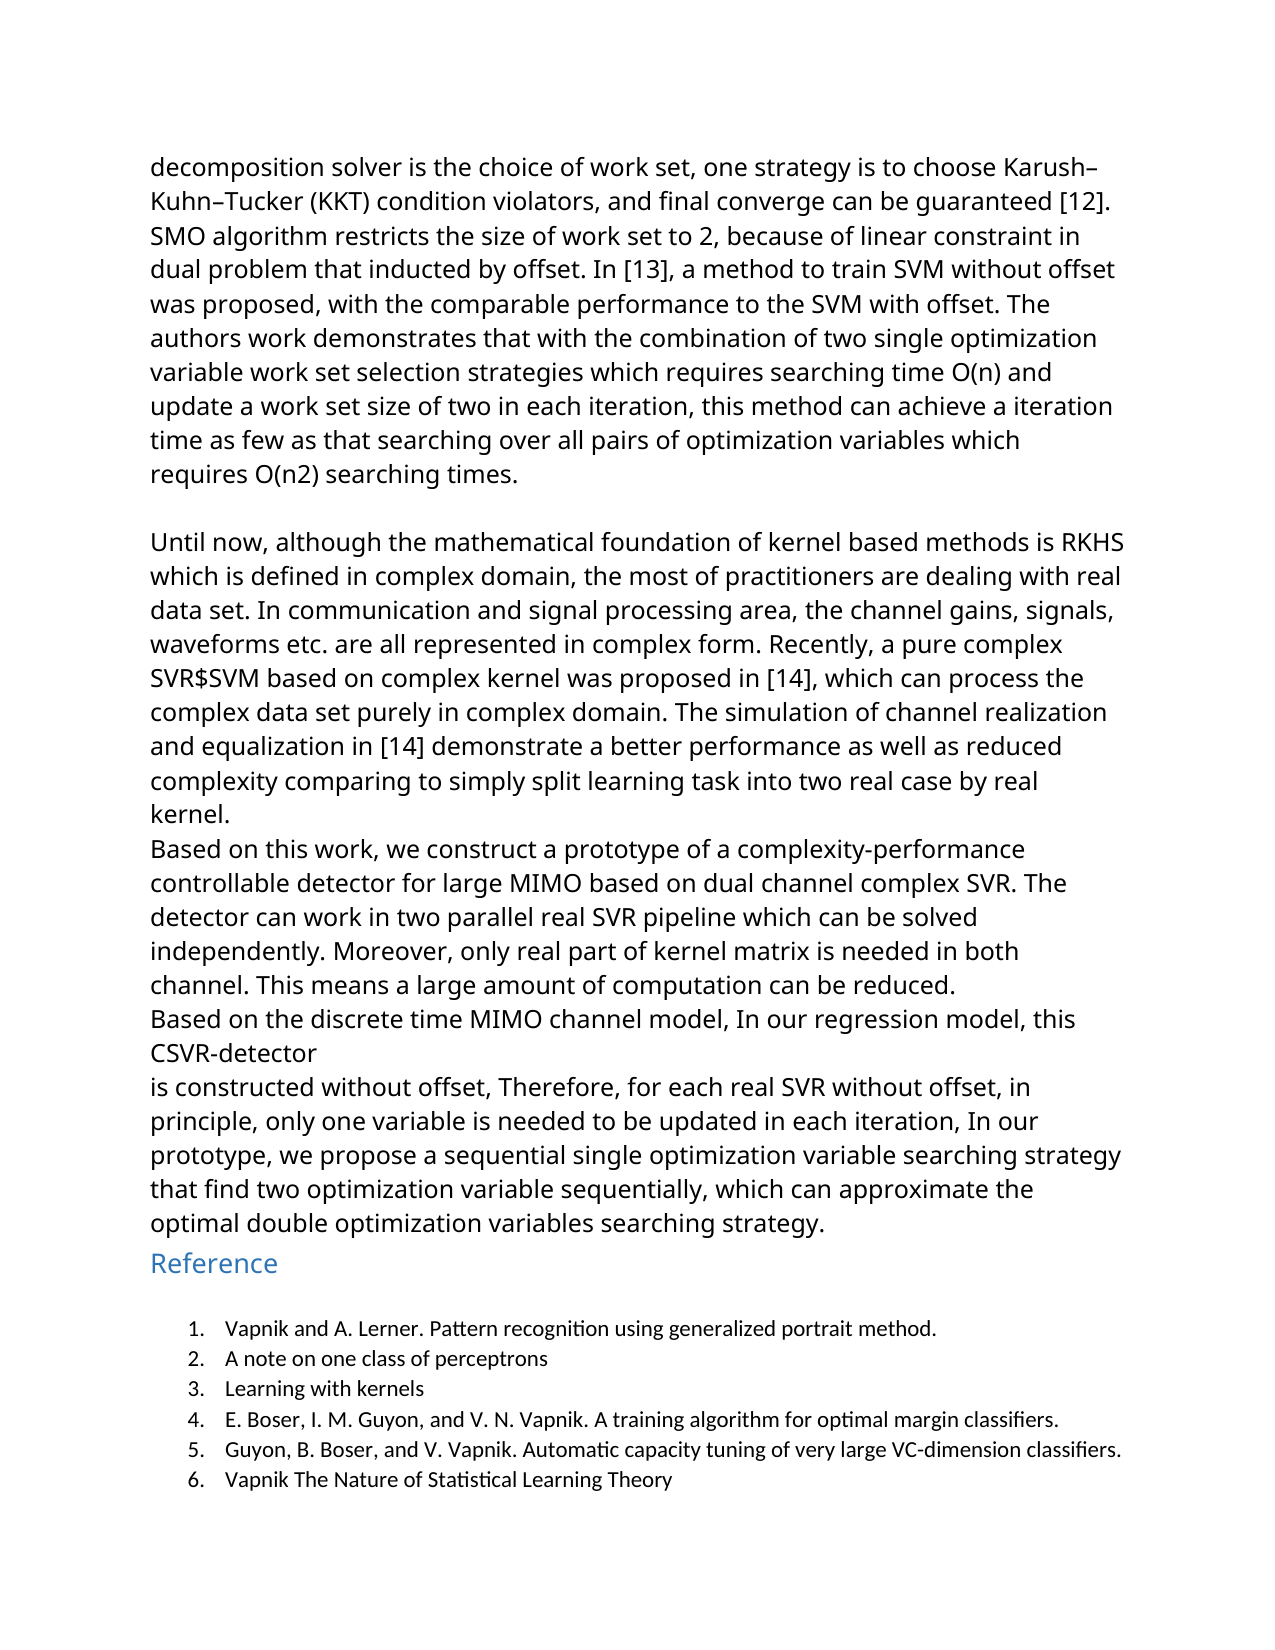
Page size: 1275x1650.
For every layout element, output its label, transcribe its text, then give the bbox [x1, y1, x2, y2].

list Guyon, B. Boser, and V. Vapnik. Automatic capacity tuning of very large VC-dimension classifiers. [187, 1435, 1125, 1463]
text Based on this work, we construct a prototype of a complexity-performance controllable detector for large MIMO based on dual channel complex SVR. The detector can work in two parallel real SVR pipeline which can be solved independently. Moreover, only real part of kernel matrix is needed in both channel. This means a large amount of computation can be reduced. [150, 831, 1125, 1002]
list A note on one class of perceptrons [187, 1344, 1125, 1372]
text is constructed without offset, Therefore, for each real SVR without offset, in principle, only one variable is needed to be updated in each iteration, In our prototype, we propose a sequential single optimization variable searching strategy that find two optimization variable sequentially, which can approximate the optimal double optimization variables searching strategy. [150, 1070, 1125, 1240]
list Vapnik and A. Lerner. Pattern recognition using generalized portrait method. [187, 1314, 1125, 1342]
list Learning with kernels [187, 1374, 1125, 1403]
list E. Boser, I. M. Guyon, and V. N. Vapnik. A training algorithm for optimal margin classifiers. [187, 1405, 1125, 1433]
text Until now, although the mathematical foundation of kernel based methods is RKHS which is defined in complex domain, the most of practitioners are dealing with real data set. In communication and signal processing area, the channel gains, signals, waveforms etc. are all represented in complex form. Recently, a pure complex SVR$SVM based on complex kernel was proposed in [14], which can process the complex data set purely in complex domain. The simulation of channel realization and equalization in [14] demonstrate a better performance as well as reduced complexity comparing to simply split learning task into two real case by real kernel. [150, 525, 1125, 831]
subtitle Reference [150, 1244, 1125, 1281]
list Vapnik The Nature of Statistical Learning Theory [187, 1465, 1125, 1493]
text Based on the discrete time MIMO channel model, In our regression model, this CSVR-detector [150, 1002, 1125, 1070]
